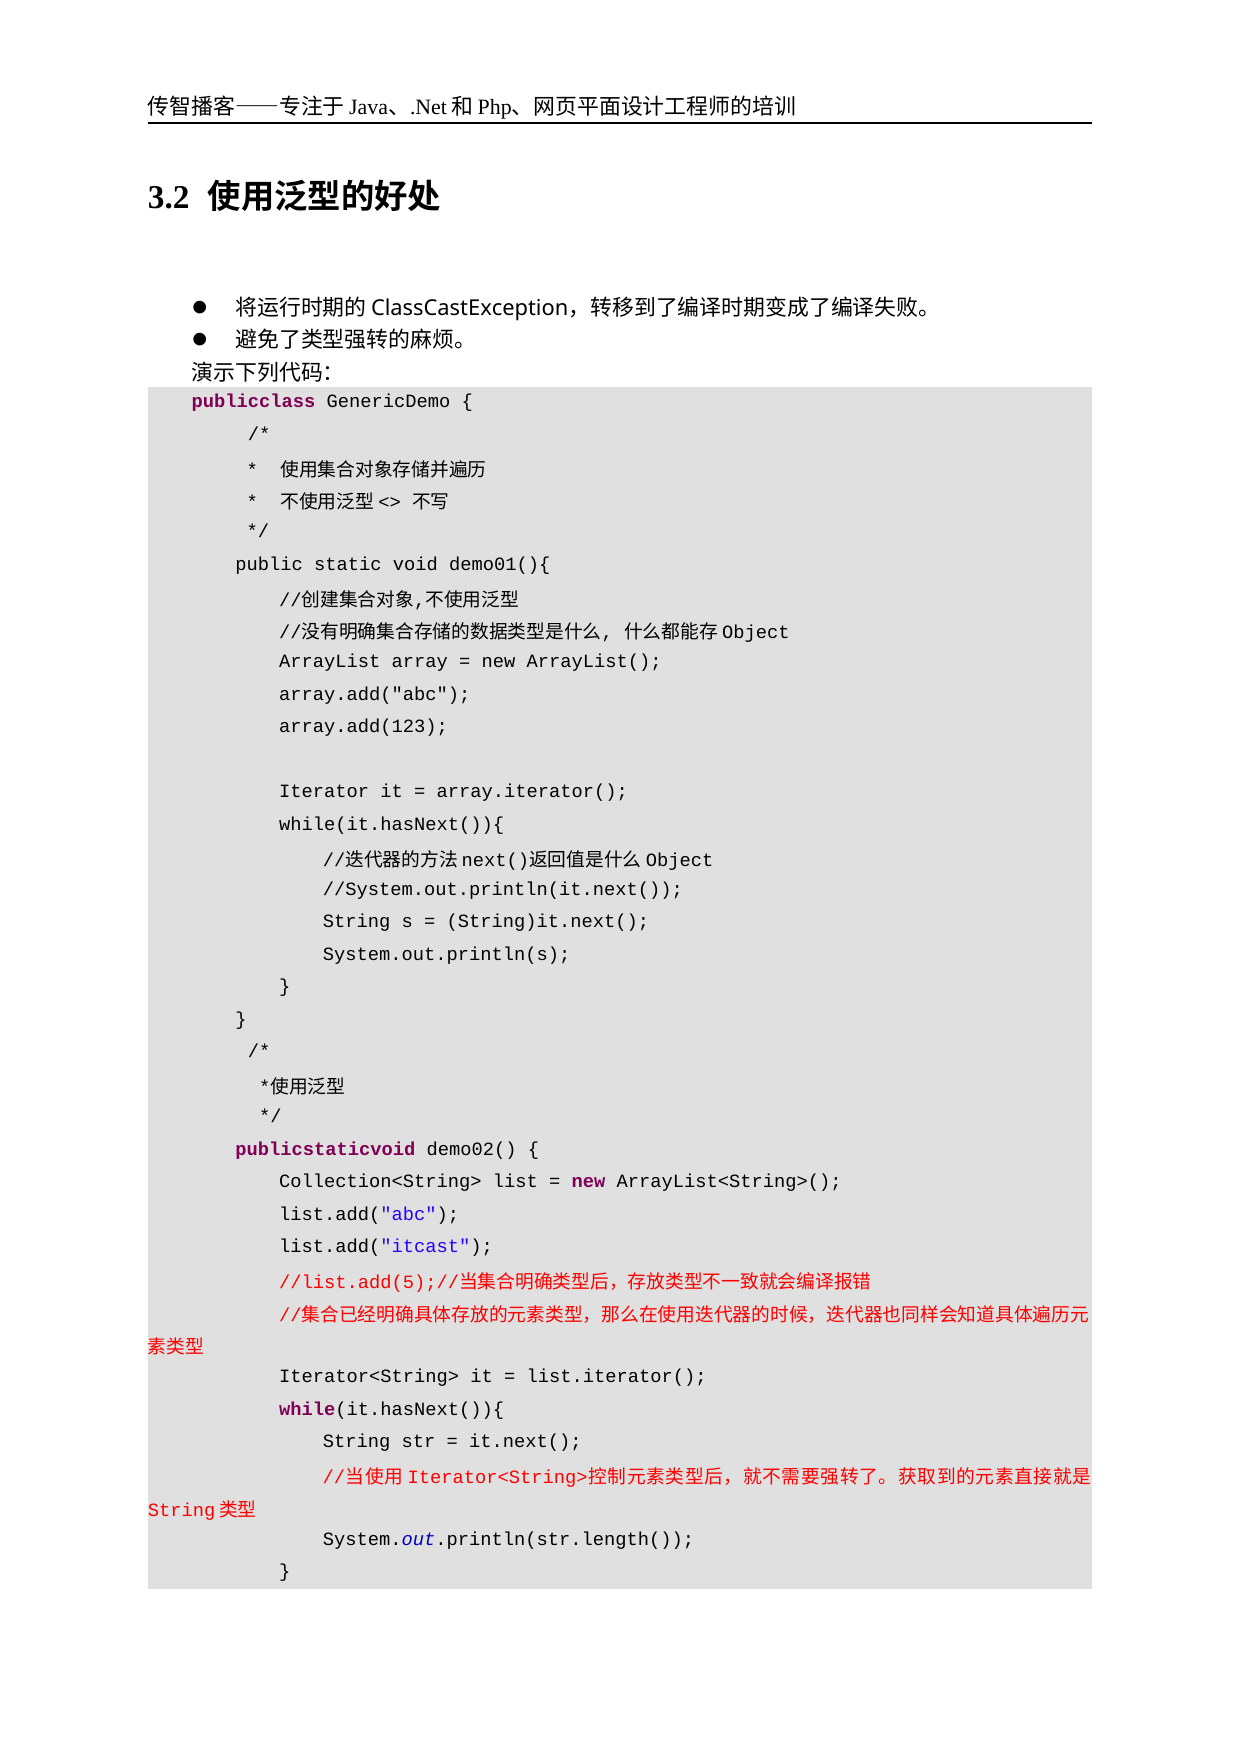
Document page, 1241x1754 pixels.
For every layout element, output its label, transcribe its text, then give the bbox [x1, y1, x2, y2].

text System.out.println(str.length()); [148, 1524, 1092, 1557]
text //System.out.println(it.next()); [148, 874, 1092, 907]
text //当使用Iterator<String>控制元素类型后，就不需要强转了。获取到的元素直接就是String类型 [148, 1459, 1092, 1524]
text 演示下列代码： [191, 354, 1092, 387]
text * 使用集合对象存储并遍历 [148, 452, 1092, 484]
text } [148, 972, 1092, 1004]
text *使用泛型 [148, 1069, 1092, 1102]
text //集合已经明确具体存放的元素类型，那么在使用迭代器的时候，迭代器也同样会知道具体遍历元素类型 [148, 1297, 1092, 1362]
text while(it.hasNext()){ [148, 1394, 1092, 1427]
text //list.add(5);//当集合明确类型后，存放类型不一致就会编译报错 [148, 1264, 1092, 1297]
text //创建集合对象,不使用泛型 [148, 582, 1092, 614]
text list.add("itcast"); [148, 1232, 1092, 1264]
text * 不使用泛型 <> 不写 [148, 484, 1092, 517]
text String str = it.next(); [148, 1427, 1092, 1459]
text Collection<String> list = new ArrayList<String>(); [148, 1167, 1092, 1199]
text */ [148, 517, 1092, 549]
text 避免了类型强转的麻烦。 [191, 322, 1092, 354]
text list.add("abc"); [148, 1199, 1092, 1232]
text /* [148, 419, 1092, 452]
text array.add("abc"); [148, 679, 1092, 712]
text publicstaticvoid demo02() { [148, 1134, 1092, 1167]
text publicclass GenericDemo { [148, 387, 1092, 419]
text } [148, 1004, 1092, 1037]
text } [148, 1557, 1092, 1589]
text */ [148, 1102, 1092, 1134]
subtitle 使用泛型的好处 [148, 162, 1092, 227]
text Iterator it = array.iterator(); [148, 777, 1092, 809]
text ArrayList array = new ArrayList(); [148, 647, 1092, 679]
text 将运行时期的ClassCastException，转移到了编译时期变成了编译失败。 [191, 289, 1092, 322]
text //没有明确集合存储的数据类型是什么, 什么都能存 Object [148, 614, 1092, 647]
text /* [148, 1037, 1092, 1069]
text String s = (String)it.next(); [148, 907, 1092, 939]
text Iterator<String> it = list.iterator(); [148, 1362, 1092, 1394]
text System.out.println(s); [148, 939, 1092, 972]
text //迭代器的方法next()返回值是什么 Object [148, 842, 1092, 874]
text public static void demo01(){ [148, 549, 1092, 582]
text while(it.hasNext()){ [148, 809, 1092, 842]
text array.add(123); [148, 712, 1092, 744]
